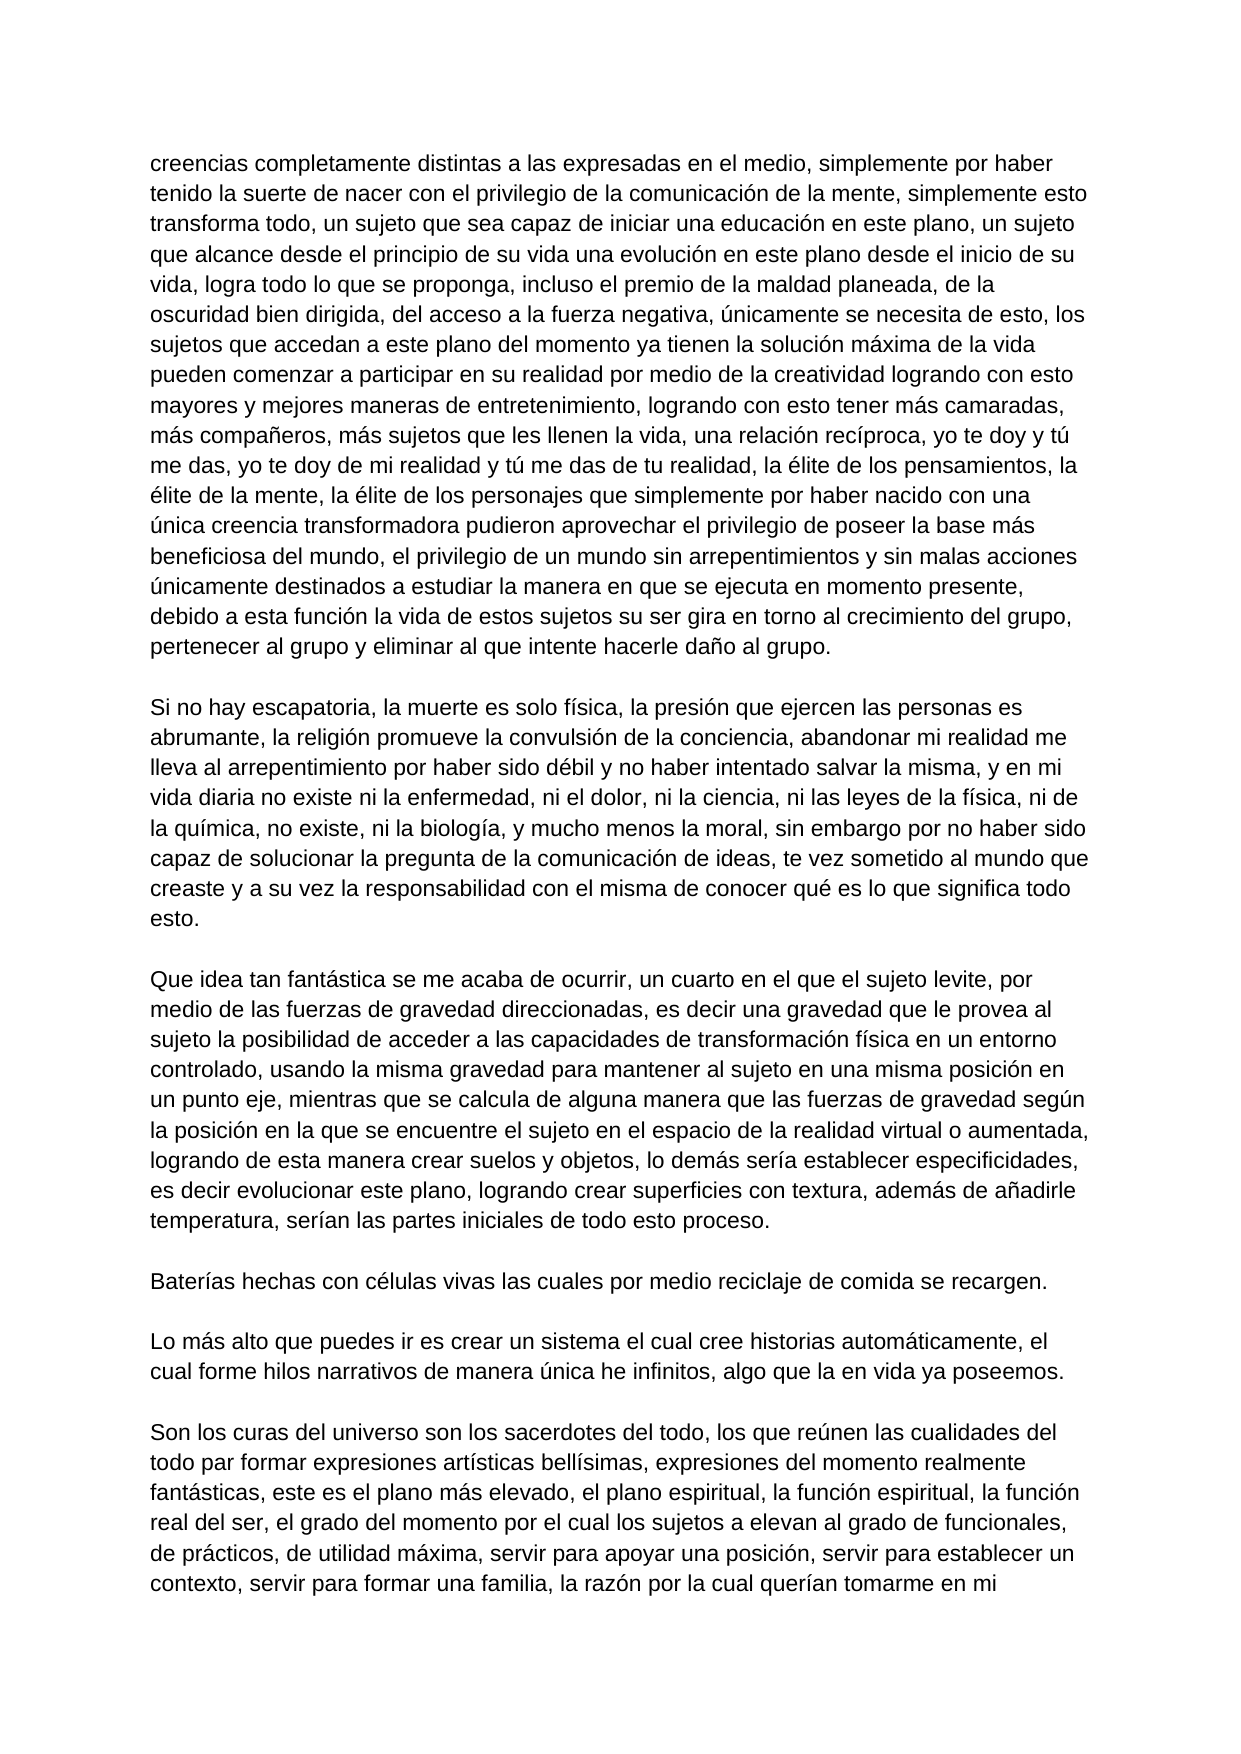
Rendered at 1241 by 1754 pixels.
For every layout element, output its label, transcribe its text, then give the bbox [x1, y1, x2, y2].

text Que idea tan fantástica se me acaba de ocurrir, un cuarto en el que el sujeto levite, por medio de las fuerzas de gravedad direccionadas, es decir una gravedad que le provea al sujeto la posibilidad de acceder a las capacidades de transformación física en un entorno controlado, usando la misma gravedad para mantener al sujeto en una misma posición en un punto eje, mientras que se calcula de alguna manera que las fuerzas de gravedad según la posición en la que se encuentre el sujeto en el espacio de la realidad virtual o aumentada, logrando de esta manera crear suelos y objetos, lo demás sería establecer especificidades, es decir evolucionar este plano, logrando crear superficies con textura, además de añadirle temperatura, serían las partes iniciales de todo esto proceso. [150, 966, 1090, 1234]
text Baterías hechas con células vivas las cuales por medio reciclaje de comida se recargen. [150, 1268, 1090, 1294]
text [150, 150, 1090, 660]
text Lo más alto que puedes ir es crear un sistema el cual cree historias automáticamente, el cual forme hilos narrativos de manera única he infinitos, algo que la en vida ya poseemos. [150, 1328, 1090, 1385]
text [150, 1419, 1090, 1596]
text Si no hay escapatoria, la muerte es solo física, la presión que ejercen las personas es abrumante, la religión promueve la convulsión de la conciencia, abandonar mi realidad me lleva al arrepentimiento por haber sido débil y no haber intentado salvar la misma, y en mi vida diaria no existe ni la enfermedad, ni el dolor, ni la ciencia, ni las leyes de la física, ni de la química, no existe, ni la biología, y mucho menos la moral, sin embargo por no haber sido capaz de solucionar la pregunta de la comunicación de ideas, te vez sometido al mundo que creaste y a su vez la responsabilidad con el misma de conocer qué es lo que significa todo esto. [150, 694, 1090, 932]
